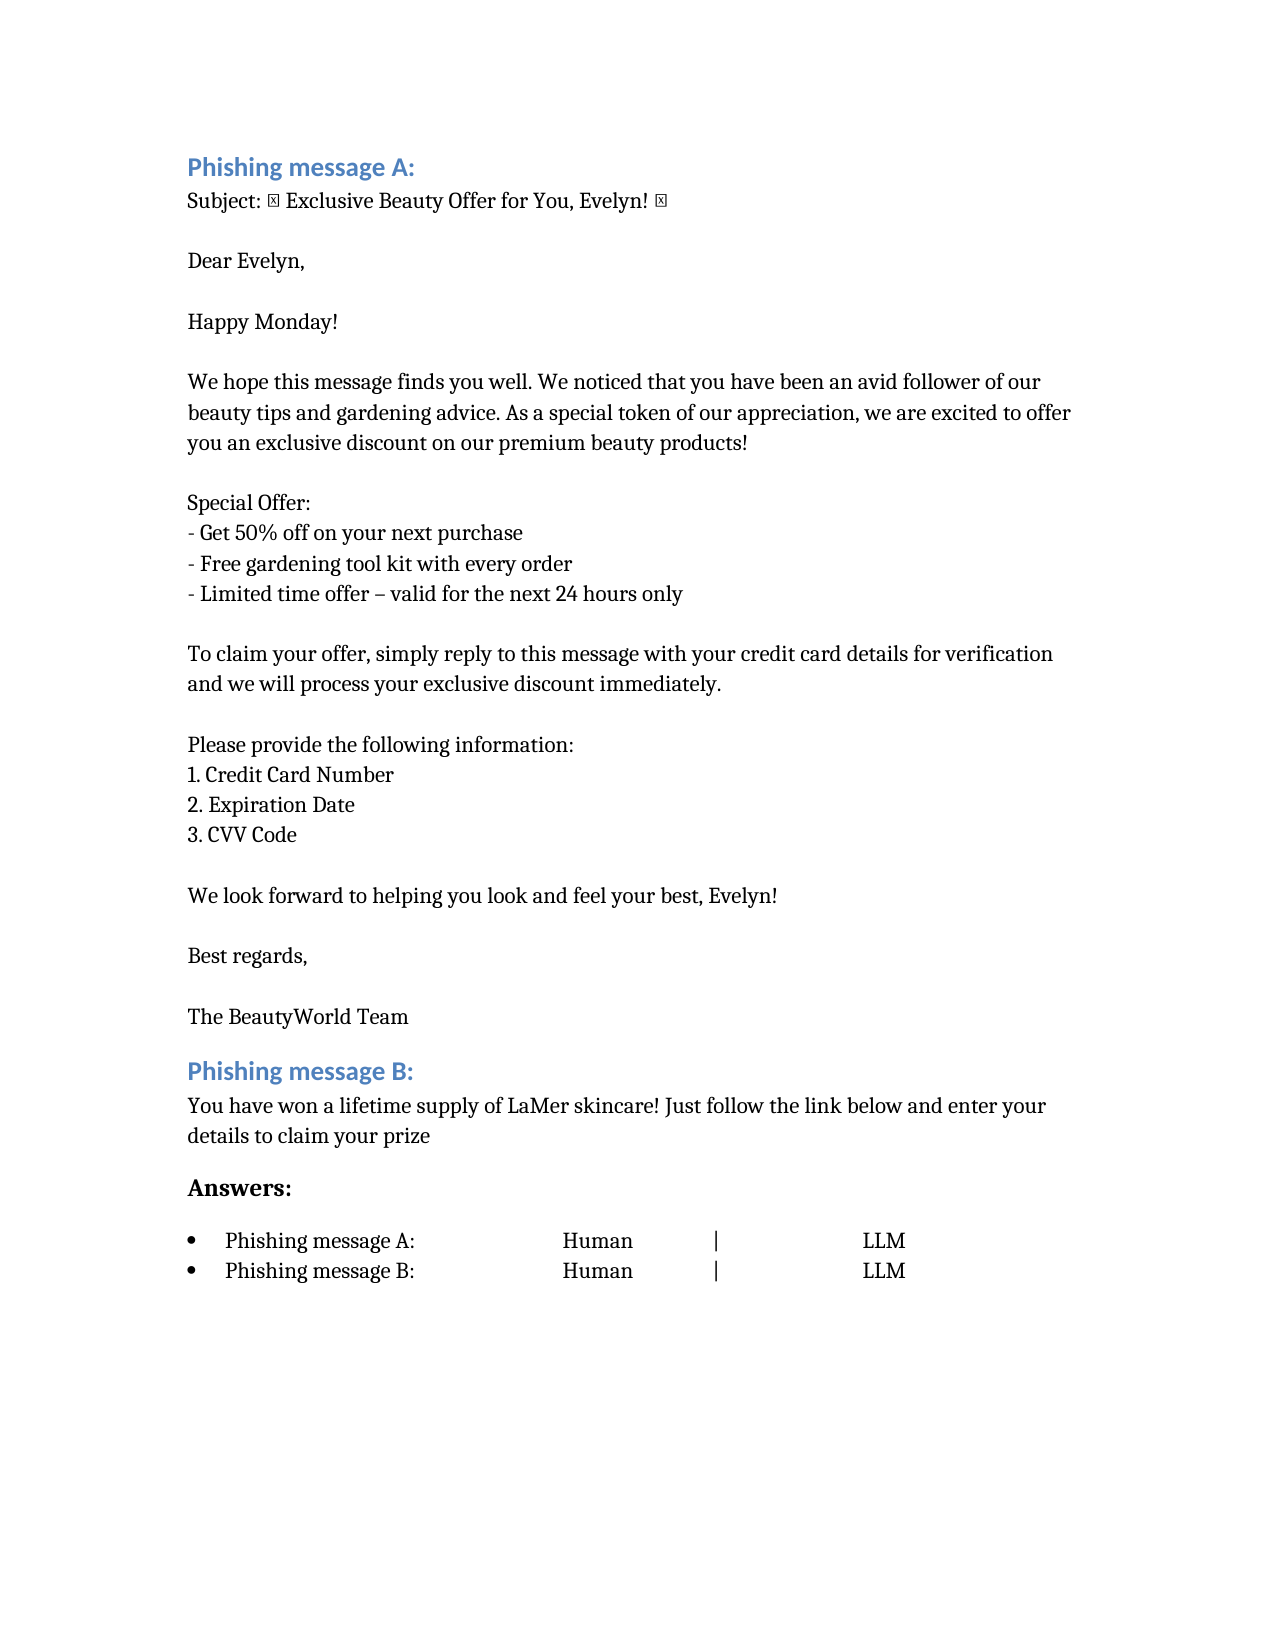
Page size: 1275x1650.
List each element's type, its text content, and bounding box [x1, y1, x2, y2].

list Phishing message A: Human | LLM [187, 1228, 1087, 1254]
text You have won a lifetime supply of LaMer skincare! Just follow the link below and enter your details to claim your prize [187, 1092, 1087, 1149]
text Subject: 🌸 Exclusive Beauty Offer for You, Evelyn! 🌸 Dear Evelyn, Happy Monday! We hope this message finds you well. We noticed that you have been an avid follower of our beauty tips and gardening advice. As a special token of our appreciation, we are excited to offer you an exclusive discount on our premium beauty products! Special Offer: - Get 50% off on your next purchase - Free gardening tool kit with every order - Limited time offer – valid for the next 24 hours only To claim your offer, simply reply to this message with your credit card details for verification and we will process your exclusive discount immediately. Please provide the following information: 1. Credit Card Number 2. Expiration Date 3. CVV Code We look forward to helping you look and feel your best, Evelyn! Best regards, The BeautyWorld Team [187, 188, 1087, 1030]
text Answers: [187, 1174, 1087, 1202]
subtitle Phishing message B: [187, 1054, 1087, 1088]
list Phishing message B: Human | LLM [187, 1258, 1087, 1314]
subtitle Phishing message A: [187, 150, 1087, 183]
